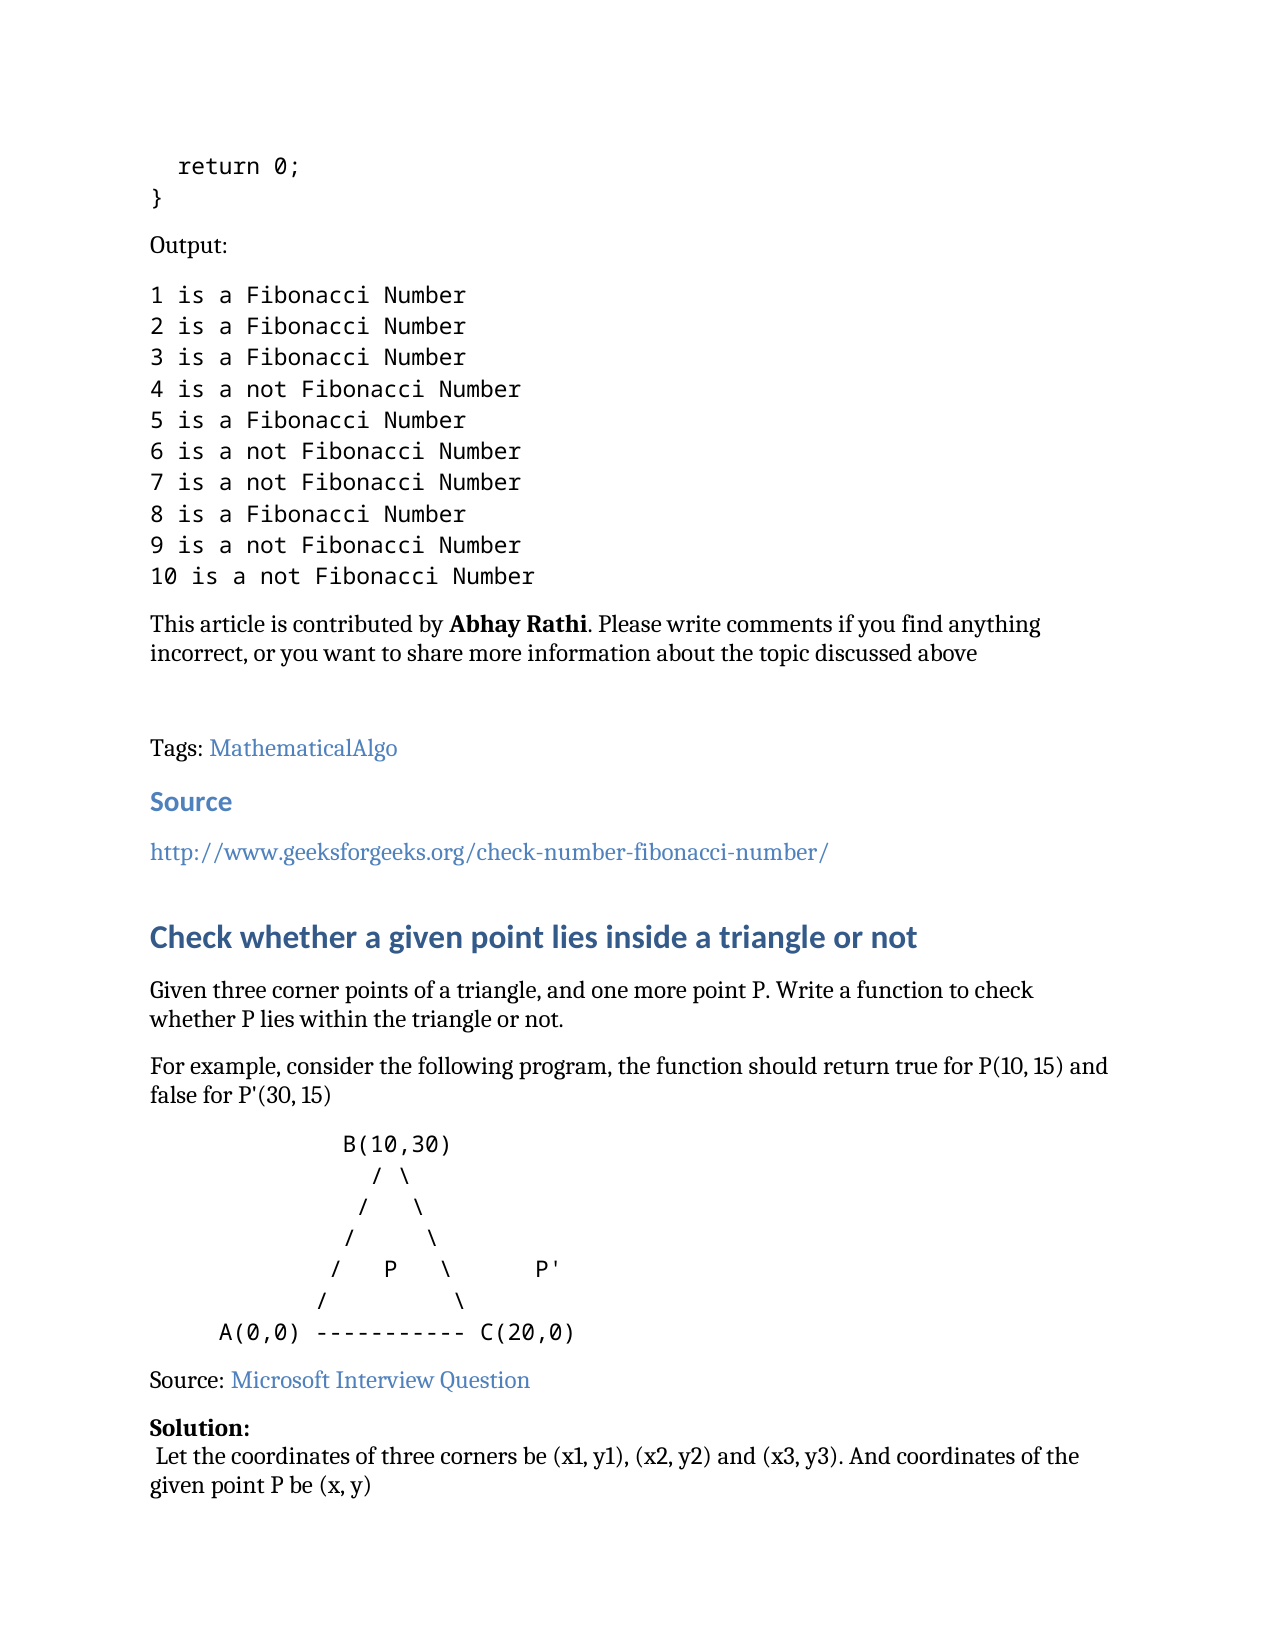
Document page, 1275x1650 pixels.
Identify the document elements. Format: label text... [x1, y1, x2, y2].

text 1 is a Fibonacci Number 2 is a Fibonacci Number 3 is a Fibonacci Number 4 is a not Fibonacci Number 5 is a Fibonacci Number 6 is a not Fibonacci Number 7 is a not Fibonacci Number 8 is a Fibonacci Number 9 is a not Fibonacci Number 10 is a not Fibonacci Number [150, 279, 1125, 591]
subtitle Source [150, 783, 1125, 819]
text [150, 150, 1125, 212]
text Tags: MathematicalAlgo [150, 734, 1125, 762]
text Given three corner points of a triangle, and one more point P. Write a function to check whether P lies within the triangle or not. [150, 976, 1125, 1033]
text Source: Microsoft Interview Question [150, 1366, 1125, 1395]
text B(10,30) / \ / \ / \ / P \ P' / \ A(0,0) ----------- C(20,0) [150, 1128, 1125, 1347]
text This article is contributed by Abhay Rathi. Please write comments if you find anything incorrect, or you want to share more information about the topic discussed above [150, 610, 1125, 667]
text For example, consider the following program, the function should return true for P(10, 15) and false for P'(30, 15) [150, 1052, 1125, 1110]
text Solution: Let the coordinates of three corners be (x1, y1), (x2, y2) and (x3, y3). And coordinates of the given point P be (x, y) [150, 1413, 1125, 1500]
text Output: [150, 231, 1125, 260]
subtitle Check whether a given point lies inside a triangle or not [150, 916, 1125, 957]
text http://www.geeksforgeeks.org/check-number-fibonacci-number/ [150, 838, 1125, 866]
